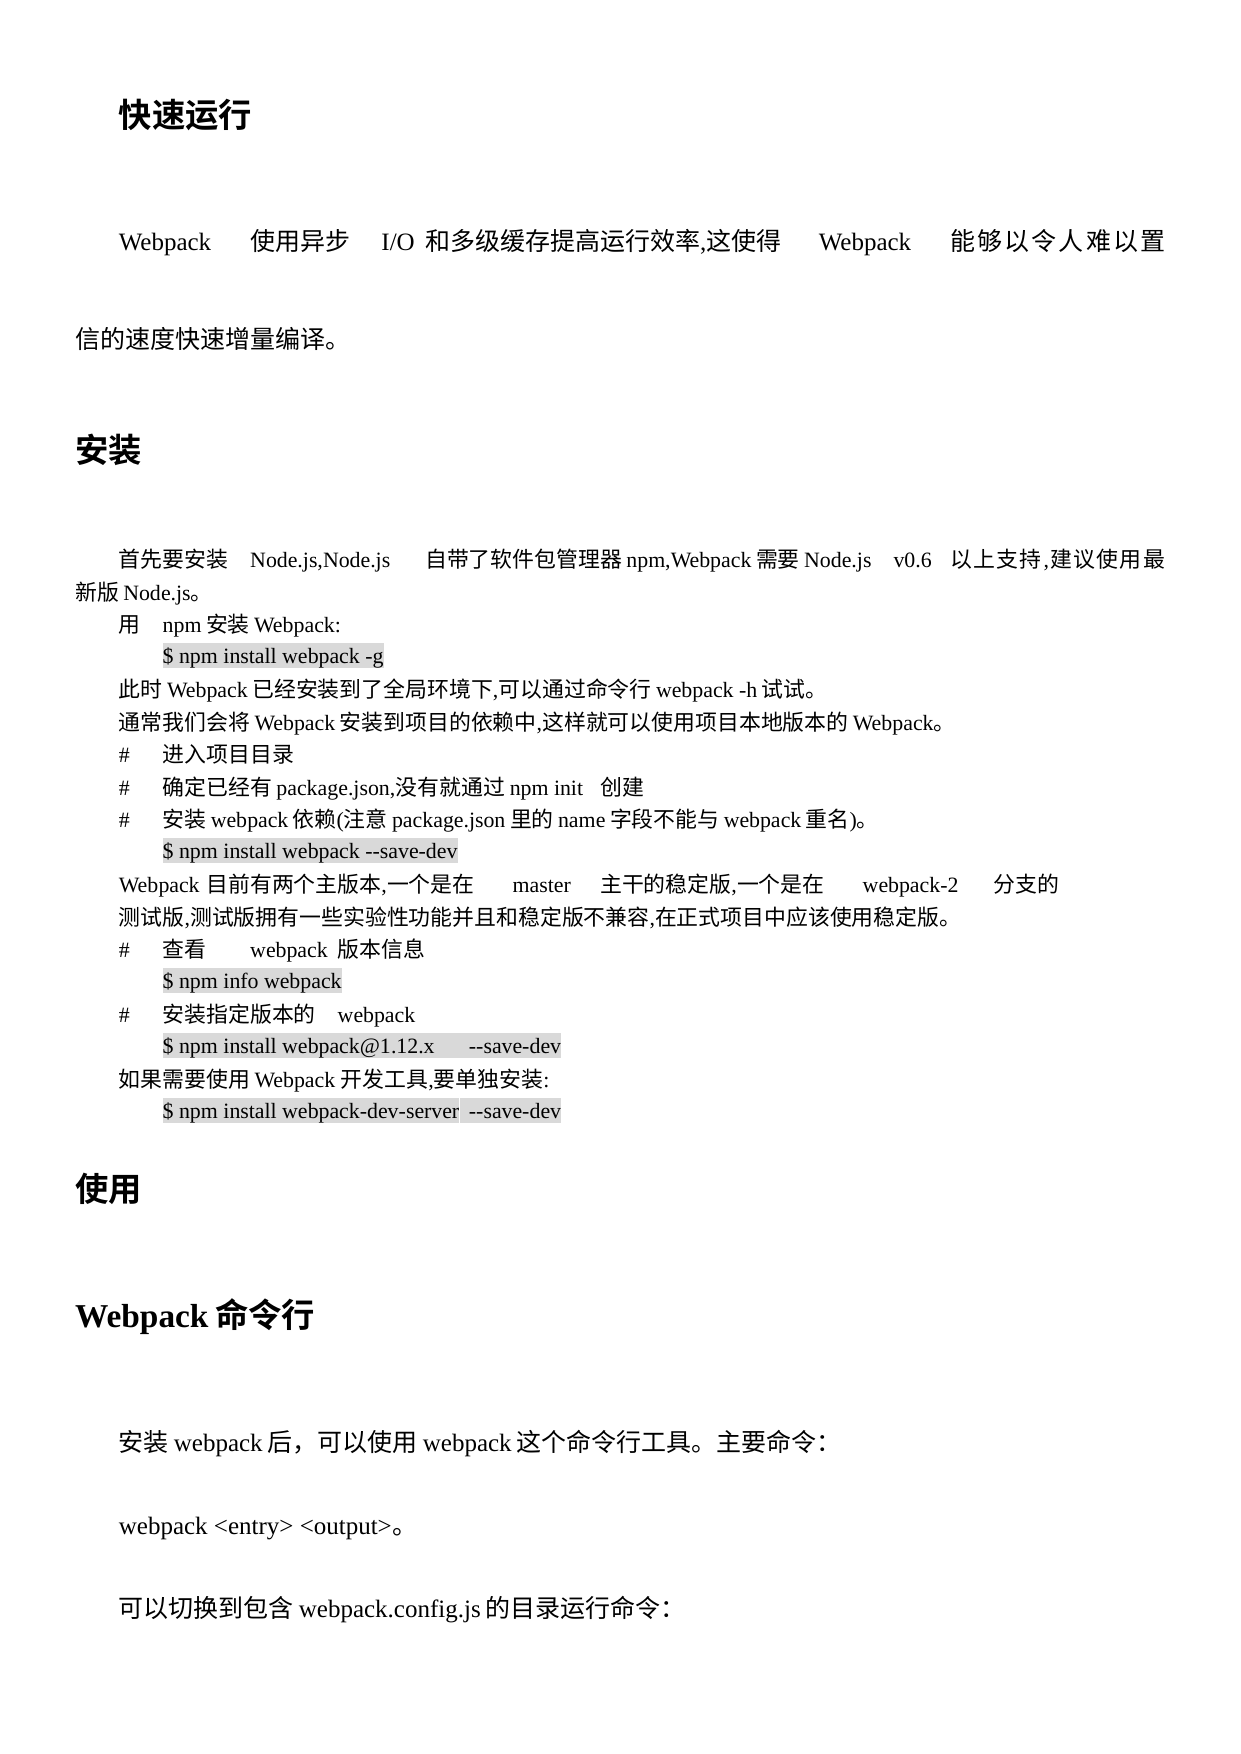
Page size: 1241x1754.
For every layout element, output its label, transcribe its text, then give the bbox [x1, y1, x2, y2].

text # 查看 webpack 版本信息 [75, 932, 1165, 964]
text 通常我们会将Webpack安装到项目的依赖中,这样就可以使用项目本地版本的Webpack。 [75, 704, 1165, 737]
text 测试版,测试版拥有一些实验性功能并且和稳定版不兼容,在正式项目中应该使用稳定版。 [75, 899, 1165, 932]
text $ npm install webpack -g [119, 639, 1165, 672]
text # 安装webpack依赖(注意package.json里的name字段不能与webpack重名)。 [75, 802, 1165, 834]
text 可以切换到包含webpack.config.js的目录运行命令： [75, 1574, 1165, 1639]
text webpack <entry> <output>。 [75, 1491, 1165, 1556]
text Webpack 使用异步 I/O 和多级缓存提高运行效率,这使得 Webpack 能够以令人难以置信的速度快速增量编译。 [75, 207, 1165, 370]
subtitle 使用 [75, 1154, 1165, 1219]
text $ npm install webpack-dev-server --save-dev [119, 1094, 1165, 1127]
text 此时Webpack已经安装到了全局环境下,可以通过命令行webpack -h试试。 [75, 672, 1165, 704]
text # 安装指定版本的 webpack [75, 997, 1165, 1029]
text 如果需要使用Webpack 开发工具,要单独安装: [75, 1062, 1165, 1094]
subtitle 快速运行 [75, 81, 1165, 146]
text $ npm info webpack [119, 964, 1165, 997]
text # 进入项目目录 [75, 737, 1165, 769]
subtitle Webpack命令行 [75, 1281, 1165, 1346]
text 首先要安装 Node.js,Node.js 自带了软件包管理器npm,Webpack需要Node.js v0.6 以上支持,建议使用最新版Node.js。 [75, 542, 1165, 607]
subtitle 安装 [75, 415, 1165, 480]
text 安装webpack后，可以使用webpack这个命令行工具。主要命令： [75, 1408, 1165, 1473]
text $ npm install webpack@1.12.x --save-dev [119, 1029, 1165, 1062]
text Webpack 目前有两个主版本,一个是在 master 主干的稳定版,一个是在 webpack-2 分支的 [75, 867, 1165, 899]
text # 确定已经有package.json,没有就通过 npm init 创建 [75, 769, 1165, 802]
text 用 npm安装Webpack: [75, 607, 1165, 639]
text $ npm install webpack --save-dev [119, 834, 1165, 867]
